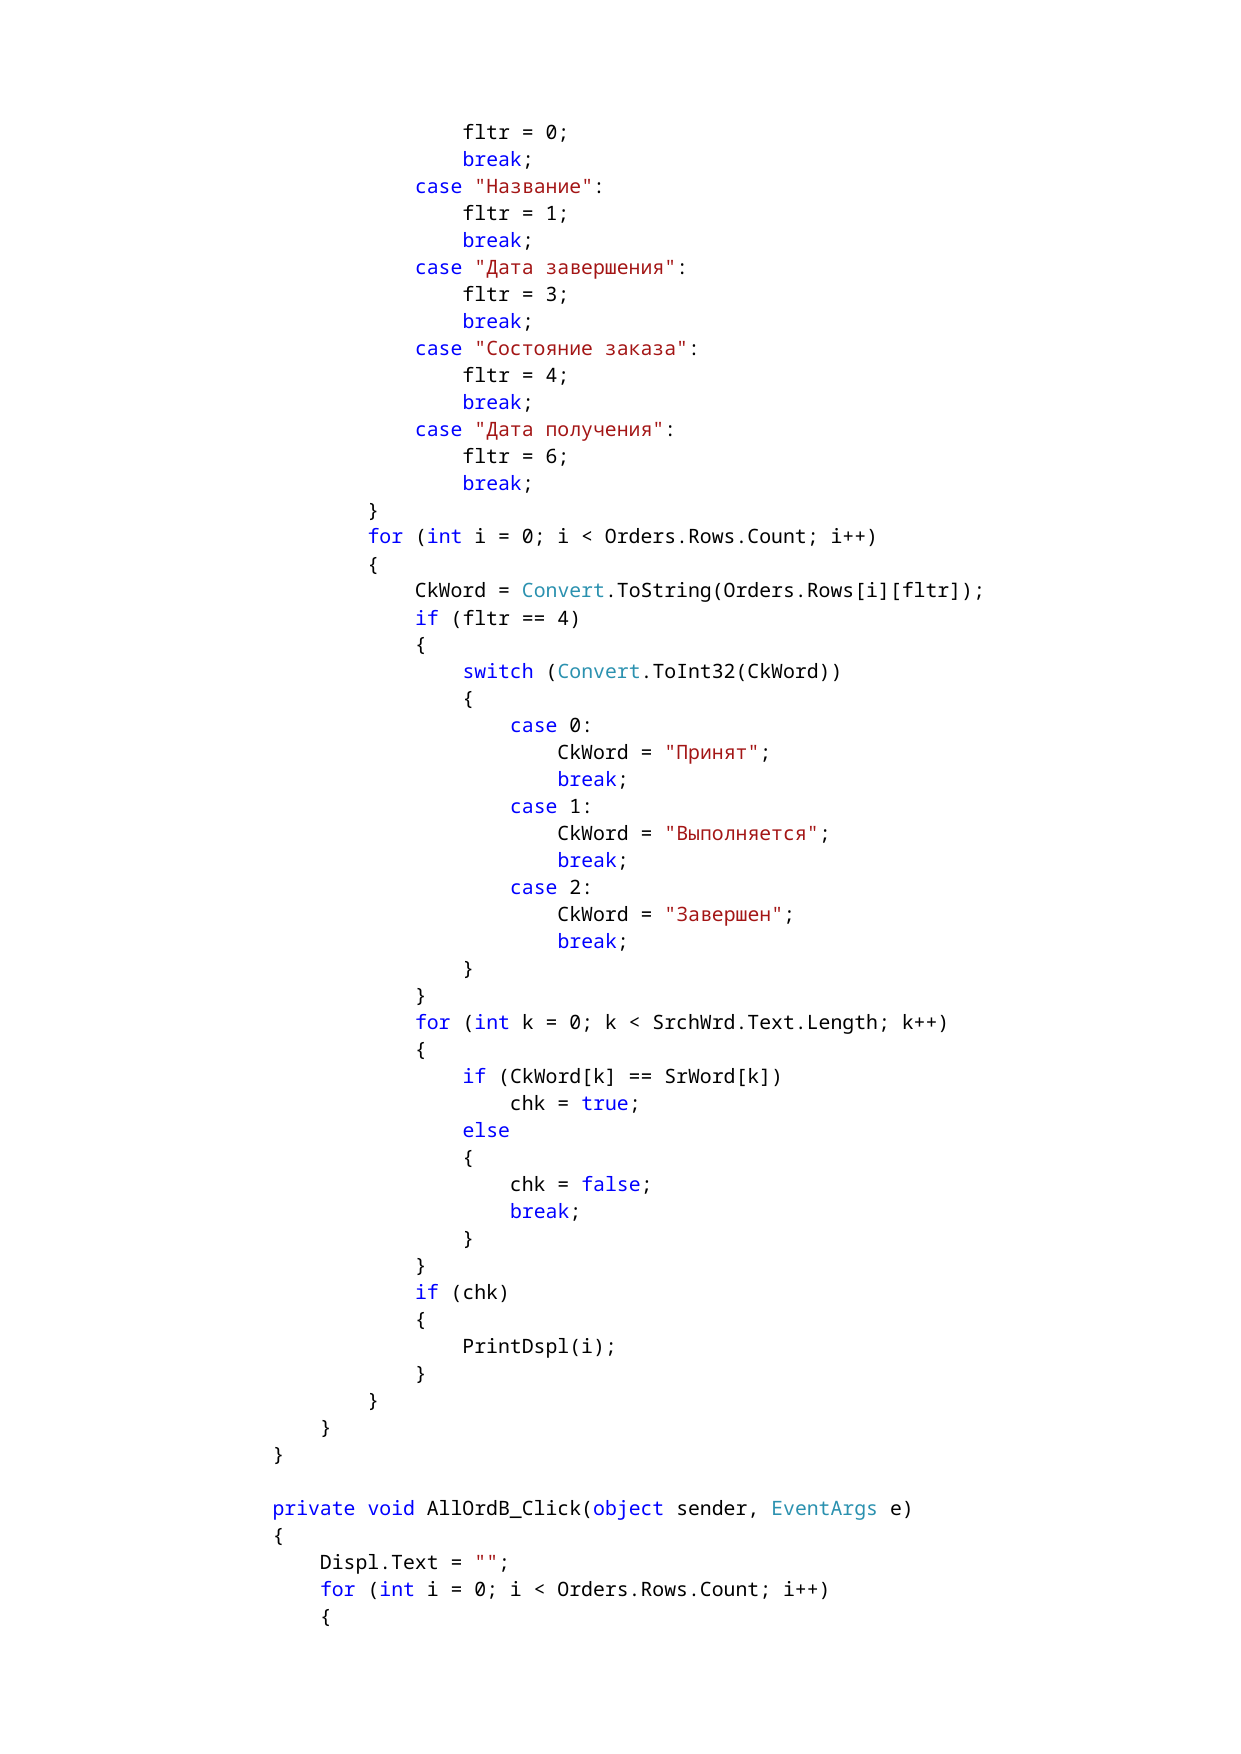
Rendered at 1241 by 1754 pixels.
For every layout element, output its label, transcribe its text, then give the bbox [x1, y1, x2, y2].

text case "Дата получения": [177, 415, 1152, 442]
text case 2: [177, 873, 1152, 901]
text fltr = 1; [177, 199, 1152, 226]
text } [177, 1440, 1152, 1467]
text case 1: [177, 793, 1152, 819]
text for (int i = 0; i < Orders.Rows.Count; i++) [177, 523, 1152, 550]
text for (int i = 0; i < Orders.Rows.Count; i++) [177, 1575, 1152, 1602]
text switch (Convert.ToInt32(CkWord)) [177, 658, 1152, 685]
text break; [177, 307, 1152, 334]
text chk = true; [177, 1089, 1152, 1116]
text } [177, 954, 1152, 981]
text Displ.Text = ""; [177, 1548, 1152, 1575]
text CkWord = "Принят"; [177, 739, 1152, 766]
text { [177, 1521, 1152, 1548]
text case "Название": [177, 172, 1152, 199]
text CkWord = Convert.ToString(Orders.Rows[i][fltr]); [177, 577, 1152, 604]
text case "Дата завершения": [177, 253, 1152, 280]
text fltr = 4; [177, 361, 1152, 388]
text private void AllOrdB_Click(object sender, EventArgs e) [177, 1494, 1152, 1521]
text { [177, 1602, 1152, 1629]
text break; [177, 847, 1152, 873]
text break; [177, 226, 1152, 253]
text break; [177, 469, 1152, 496]
text chk = false; [177, 1170, 1152, 1197]
text case 0: [177, 712, 1152, 739]
text for (int k = 0; k < SrchWrd.Text.Length; k++) [177, 1008, 1152, 1035]
text break; [177, 927, 1152, 954]
text if (CkWord[k] == SrWord[k]) [177, 1062, 1152, 1089]
text } [177, 1224, 1152, 1251]
text { [177, 685, 1152, 712]
text CkWord = "Завершен"; [177, 901, 1152, 927]
text break; [177, 145, 1152, 172]
text PrintDspl(i); [177, 1332, 1152, 1359]
text break; [177, 388, 1152, 415]
text else [177, 1116, 1152, 1143]
text fltr = 0; [177, 118, 1152, 145]
text { [177, 631, 1152, 658]
text fltr = 3; [177, 280, 1152, 307]
text if (fltr == 4) [177, 604, 1152, 631]
text { [177, 1035, 1152, 1062]
text } [177, 1413, 1152, 1440]
text fltr = 6; [177, 442, 1152, 469]
text { [177, 1305, 1152, 1332]
text } [177, 496, 1152, 523]
text break; [177, 766, 1152, 793]
text CkWord = "Выполняется"; [177, 819, 1152, 847]
text { [177, 550, 1152, 577]
text if (chk) [177, 1278, 1152, 1305]
text { [177, 1143, 1152, 1170]
text } [177, 1386, 1152, 1413]
text } [177, 1359, 1152, 1386]
text break; [177, 1197, 1152, 1224]
text } [177, 981, 1152, 1008]
text } [177, 1251, 1152, 1278]
text case "Состояние заказа": [177, 334, 1152, 361]
